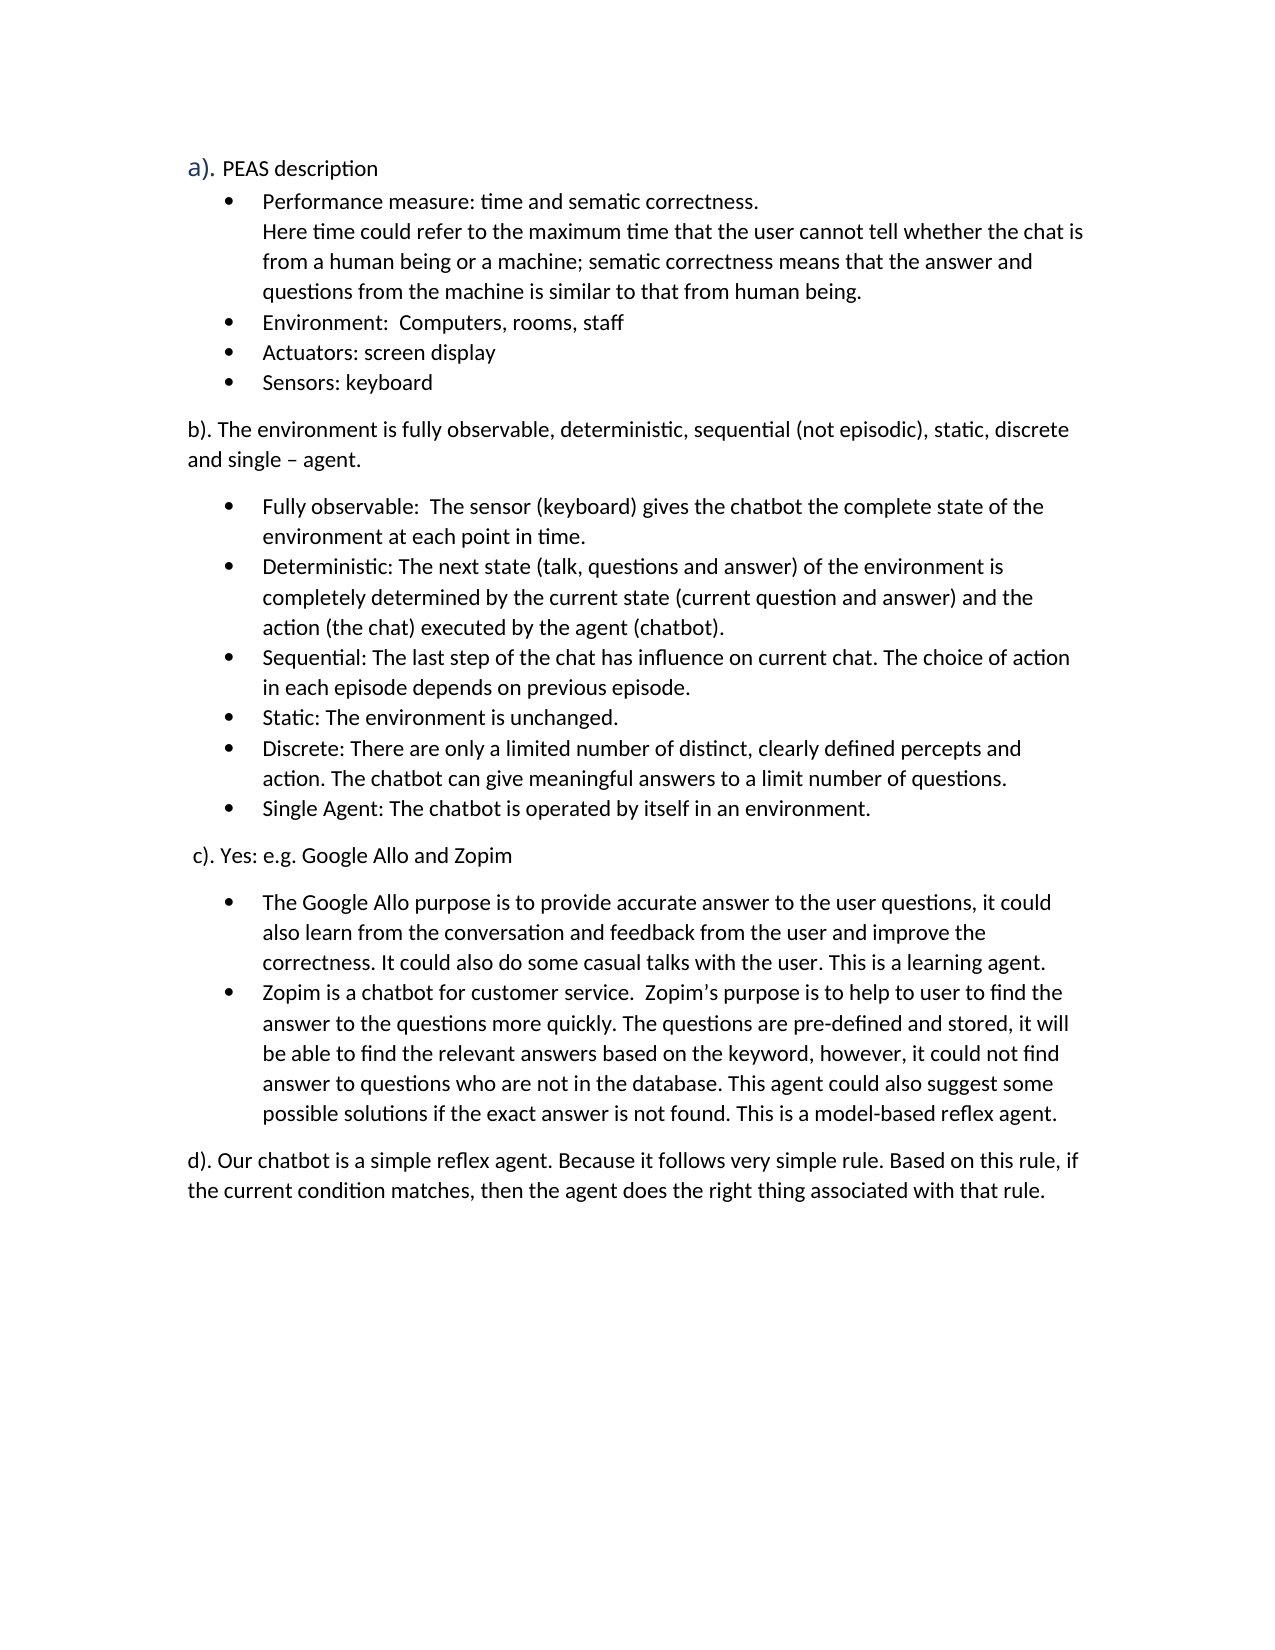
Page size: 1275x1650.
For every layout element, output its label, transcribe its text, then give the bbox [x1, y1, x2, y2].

text d). Our chatbot is a simple reflex agent. Because it follows very simple rule. Based on this rule, if the current condition matches, then the agent does the right thing associated with that rule. [187, 1146, 1087, 1204]
list Sensors: keyboard [225, 368, 1087, 396]
subtitle a). PEAS description [187, 150, 1087, 184]
list Discrete: There are only a limited number of distinct, clearly defined percepts and action. The chatbot can give meaningful answers to a limit number of questions. [225, 734, 1087, 792]
list Deterministic: The next state (talk, questions and answer) of the environment is completely determined by the current state (current question and answer) and the action (the chat) executed by the agent (chatbot). [225, 552, 1087, 641]
list Single Agent: The chatbot is operated by itself in an environment. [225, 794, 1087, 822]
list Sequential: The last step of the chat has influence on current chat. The choice of action in each episode depends on previous episode. [225, 643, 1087, 701]
list The Google Allo purpose is to provide accurate answer to the user questions, it could also learn from the conversation and feedback from the user and improve the correctness. It could also do some casual talks with the user. This is a learning agent. [225, 888, 1087, 976]
text b). The environment is fully observable, deterministic, sequential (not episodic), static, discrete and single – agent. [187, 415, 1087, 473]
list Zopim is a chatbot for customer service. Zopim’s purpose is to help to user to find the answer to the questions more quickly. The questions are pre-defined and stored, it will be able to find the relevant answers based on the keyword, however, it could not find answer to questions who are not in the database. This agent could also suggest some possible solutions if the exact answer is not found. This is a model-based reflex agent. [225, 978, 1087, 1127]
list Performance measure: time and sematic correctness. Here time could refer to the maximum time that the user cannot tell whether the chat is from a human being or a machine; sematic correctness means that the answer and questions from the machine is similar to that from human being. [225, 187, 1087, 305]
list Fully observable: The sensor (keyboard) gives the chatbot the complete state of the environment at each point in time. [225, 492, 1087, 550]
list Actuators: screen display [225, 338, 1087, 366]
text c). Yes: e.g. Google Allo and Zopim [187, 841, 1087, 869]
list Environment: Computers, rooms, staff [225, 308, 1087, 336]
list Static: The environment is unchanged. [225, 703, 1087, 731]
